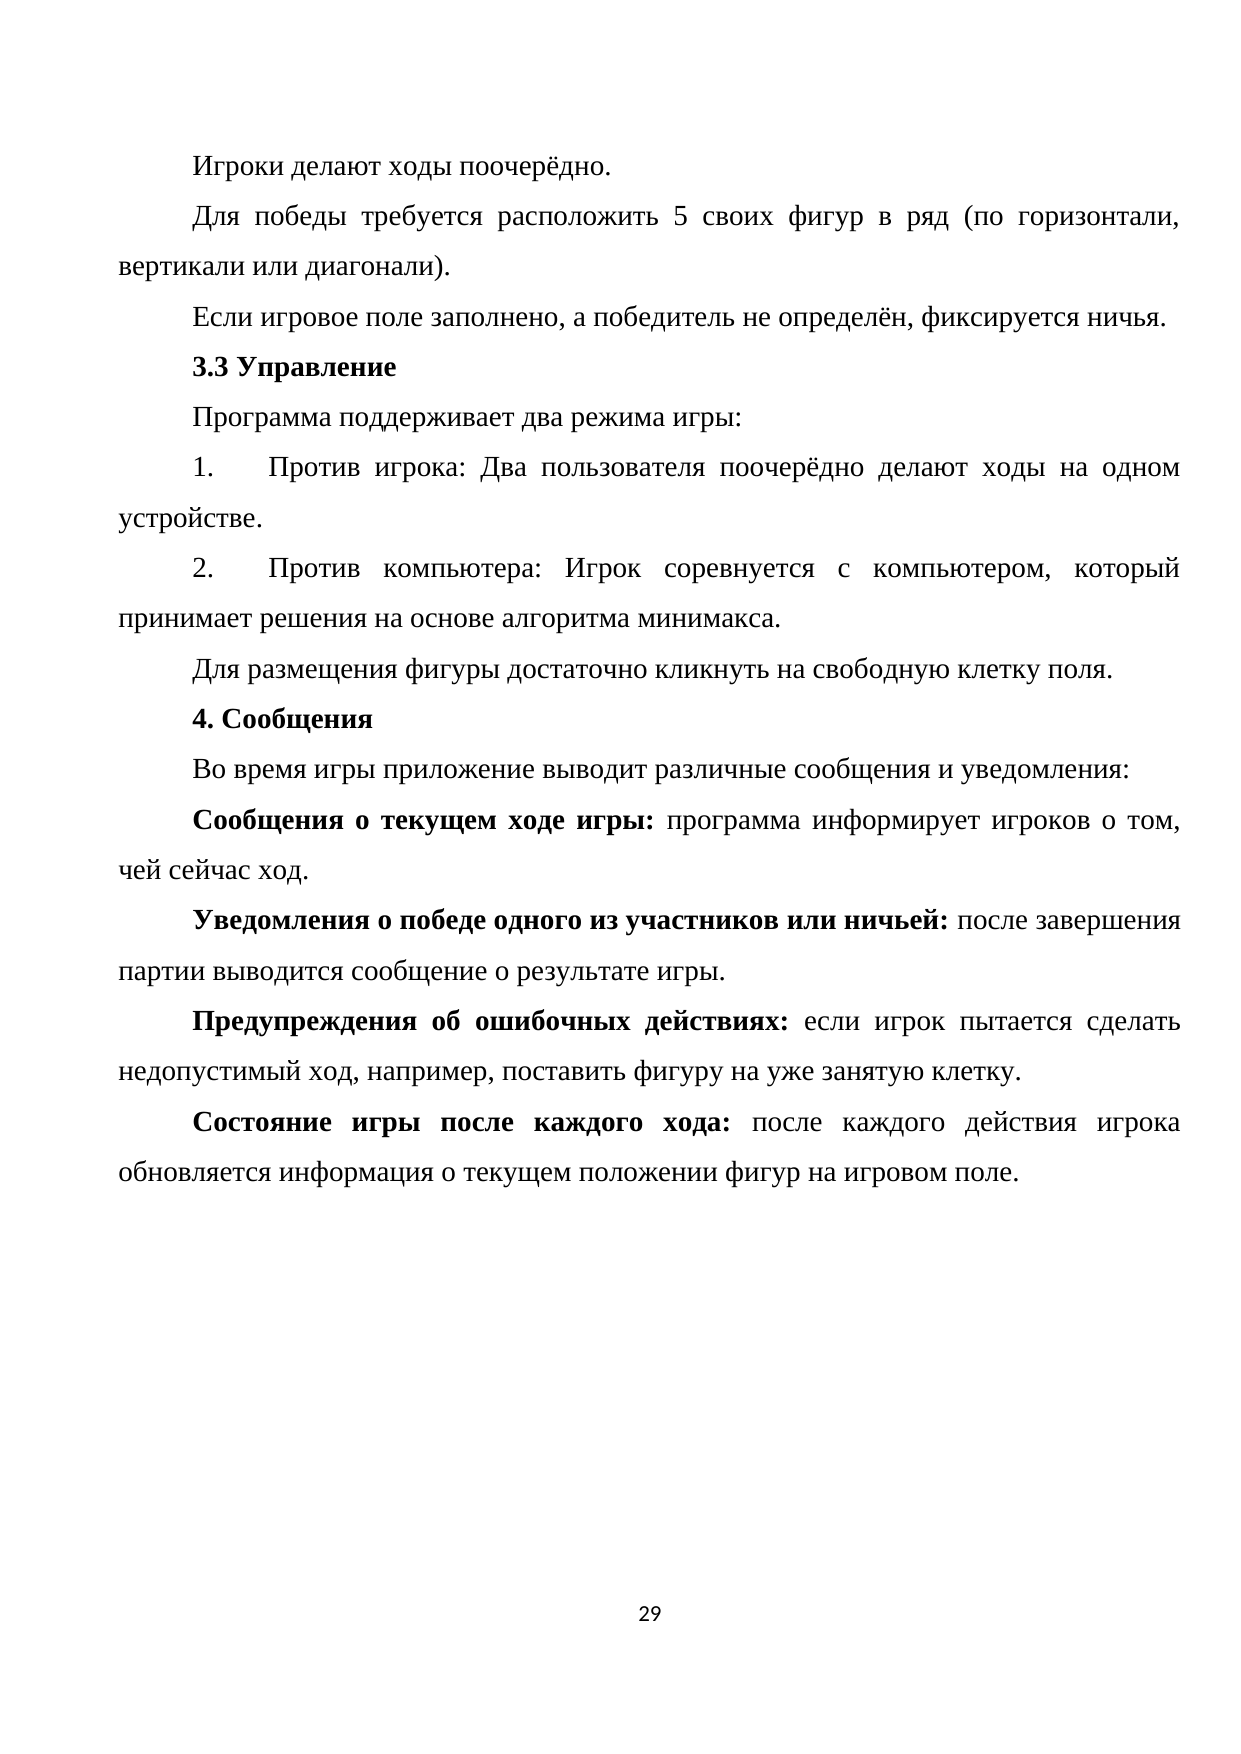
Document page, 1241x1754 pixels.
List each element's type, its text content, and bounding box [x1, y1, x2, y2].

text Во время игры приложение выводит различные сообщения и уведомления: [118, 751, 1181, 785]
text Состояние игры после каждого хода: после каждого действия игрока обновляется информация о текущем положении фигур на игровом поле. [118, 1104, 1181, 1187]
list Против игрока: Два пользователя поочерёдно делают ходы на одном устройстве. [118, 449, 1181, 533]
text Программа поддерживает два режима игры: [118, 399, 1181, 433]
text Если игровое поле заполнено, а победитель не определён, фиксируется ничья. [118, 299, 1181, 332]
list Против компьютера: Игрок соревнуется с компьютером, который принимает решения на основе алгоритма минимакса. [118, 550, 1181, 634]
text Игроки делают ходы поочерёдно. [118, 148, 1181, 181]
text Предупреждения об ошибочных действиях: если игрок пытается сделать недопустимый ход, например, поставить фигуру на уже занятую клетку. [118, 1003, 1181, 1087]
text 4. Сообщения [118, 701, 1181, 735]
text 3.3 Управление [118, 349, 1181, 382]
text Сообщения о текущем ходе игры: программа информирует игроков о том, чей сейчас ход. [118, 802, 1181, 886]
text Для победы требуется расположить 5 своих фигур в ряд (по горизонтали, вертикали или диагонали). [118, 198, 1181, 282]
text Уведомления о победе одного из участников или ничьей: после завершения партии выводится сообщение о результате игры. [118, 902, 1181, 986]
text Для размещения фигуры достаточно кликнуть на свободную клетку поля. [118, 651, 1181, 684]
